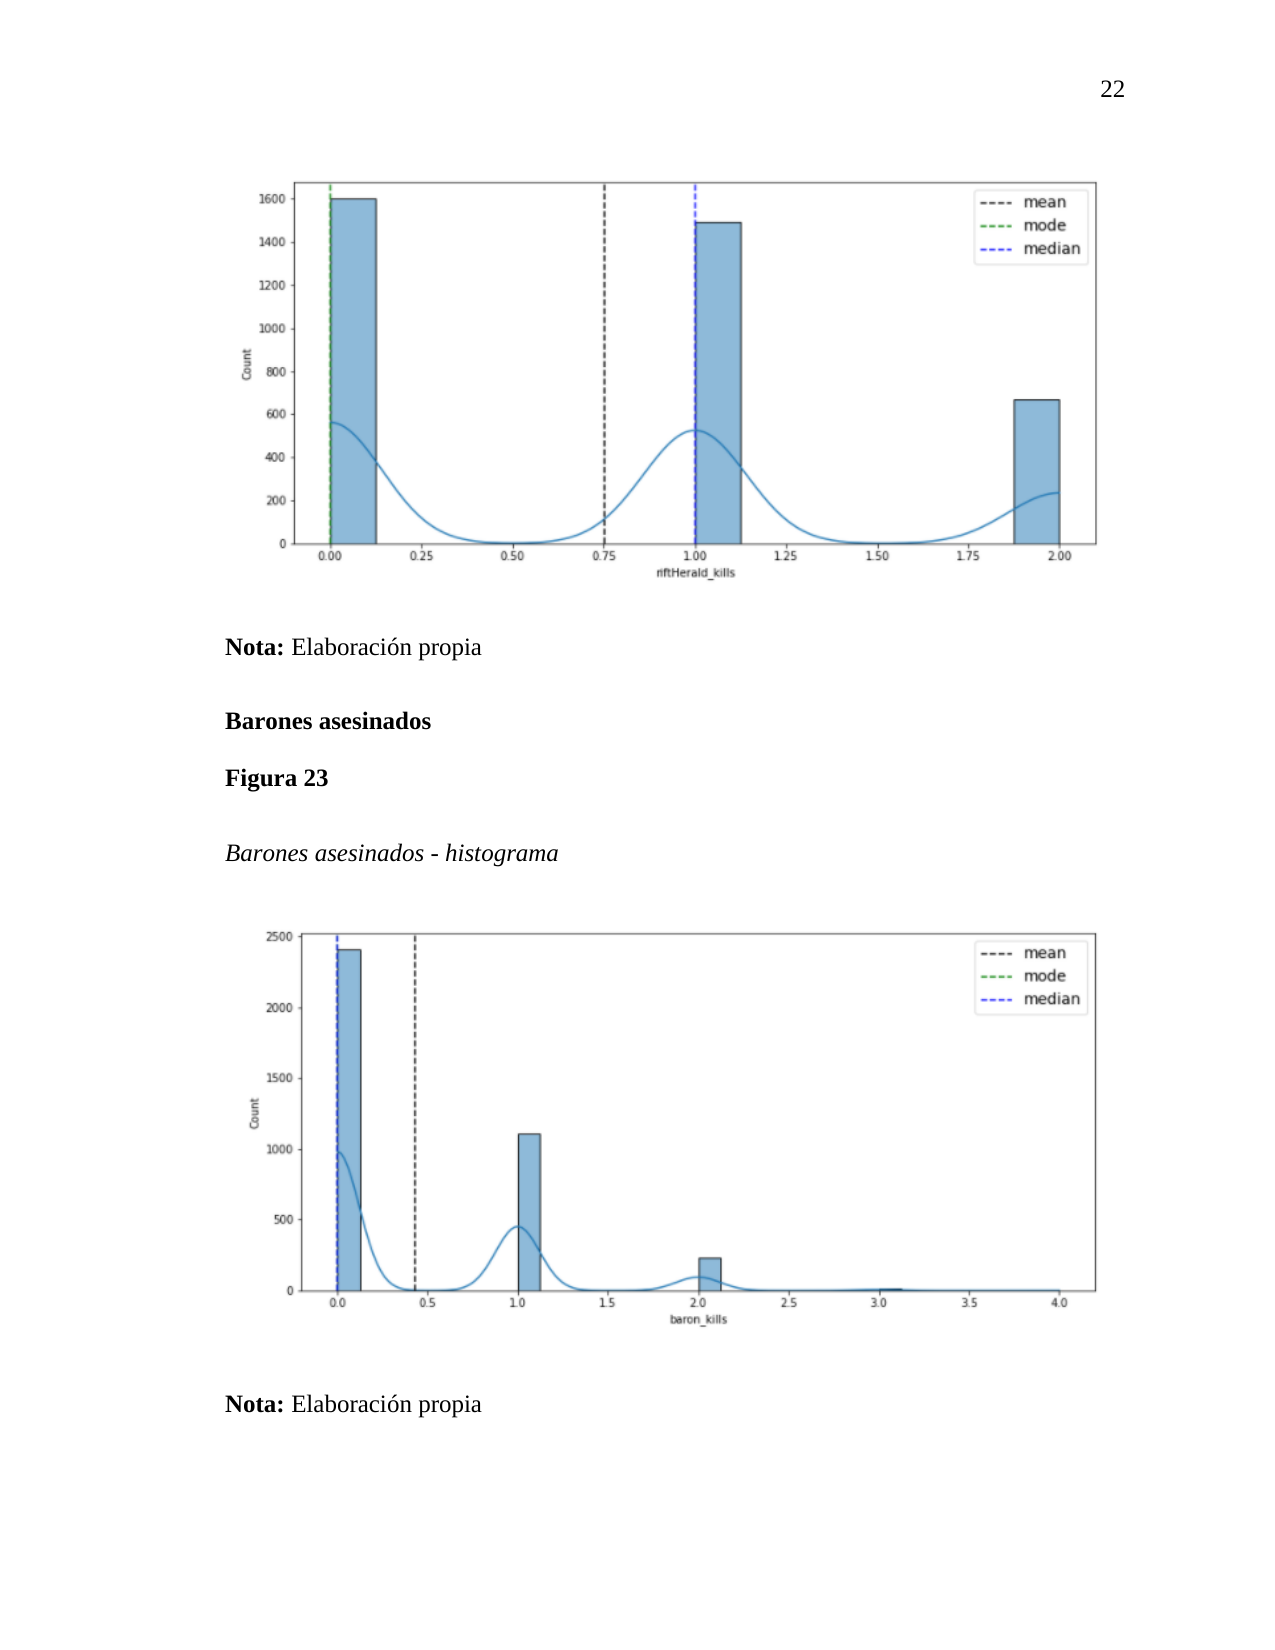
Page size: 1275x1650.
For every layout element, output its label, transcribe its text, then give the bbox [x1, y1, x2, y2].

text Nota: Elaboración propia [150, 632, 1125, 661]
text Barones asesinados - histograma [150, 838, 1125, 866]
text Nota: Elaboración propia [150, 1389, 1125, 1418]
picture [225, 150, 1118, 587]
text Figura 23 [150, 763, 1125, 792]
subtitle Barones asesinados [150, 706, 1125, 735]
picture [225, 911, 1116, 1344]
